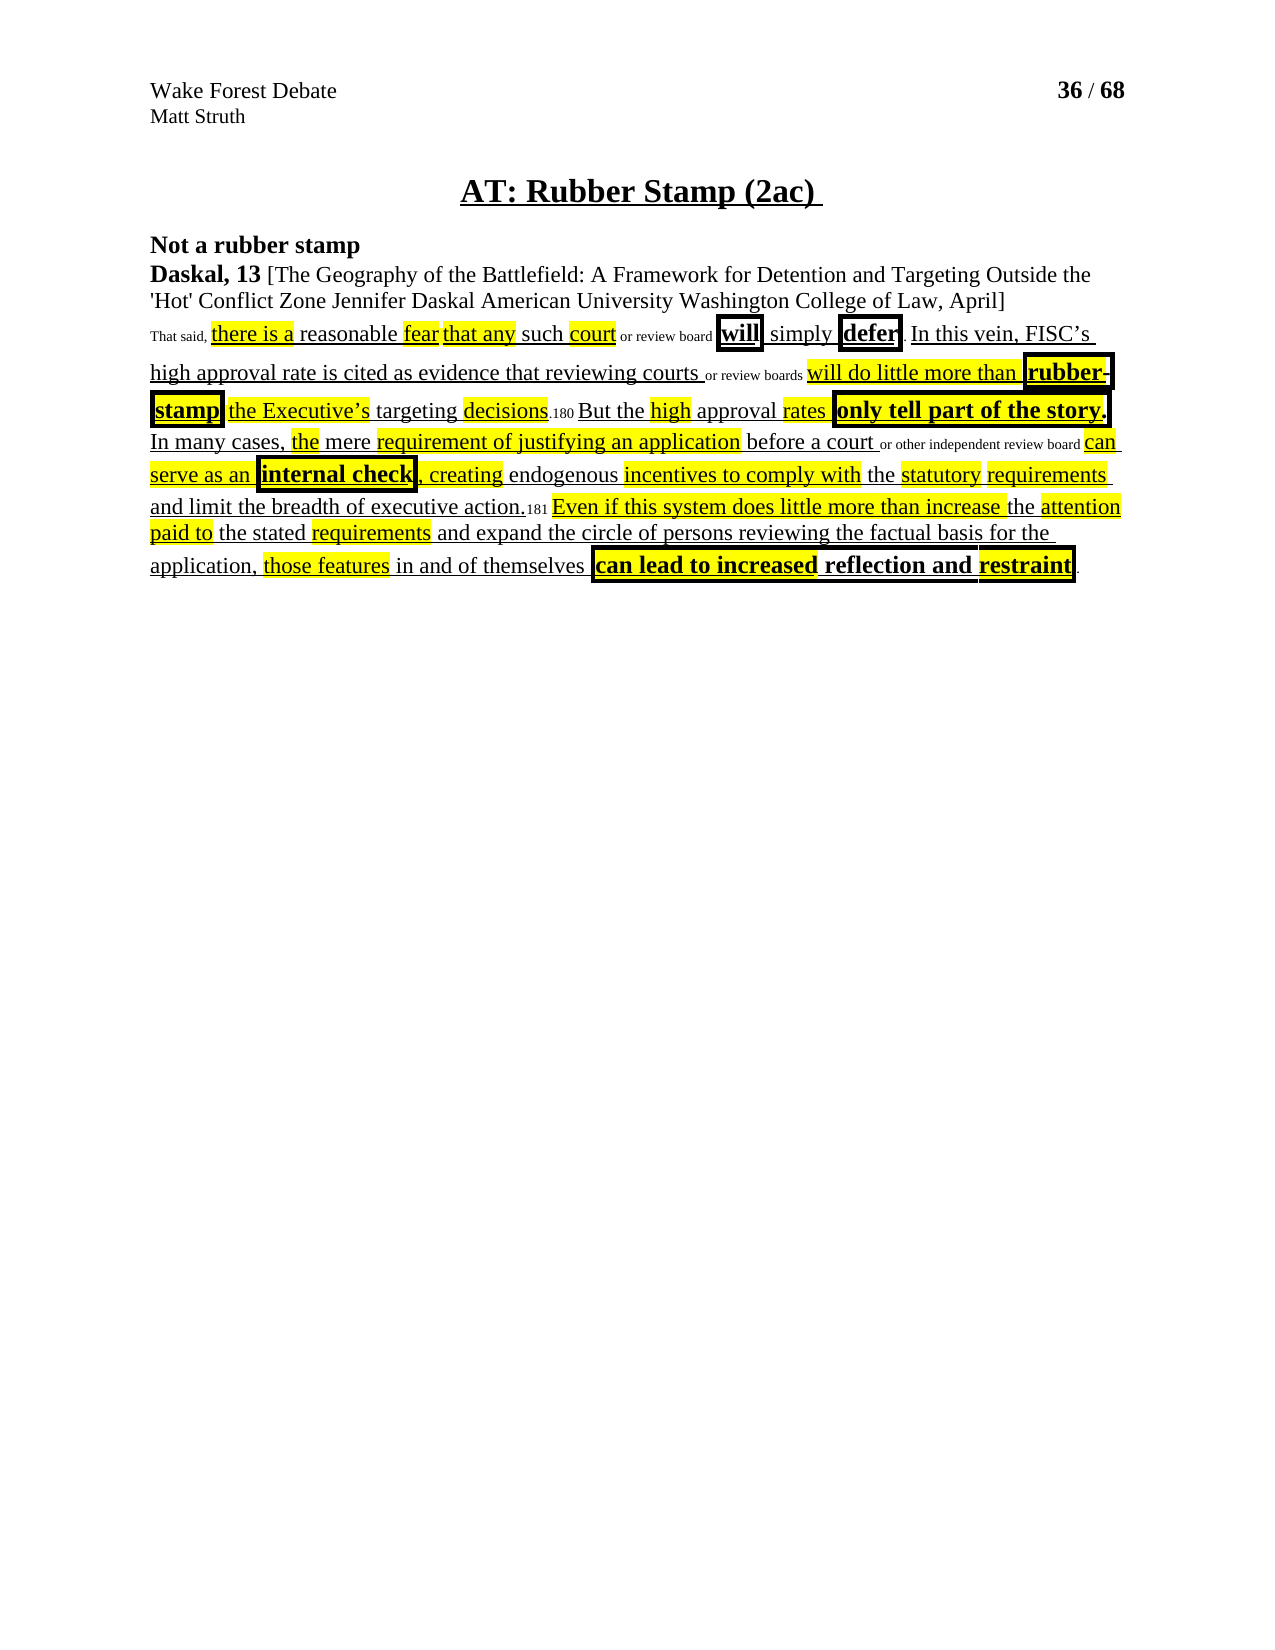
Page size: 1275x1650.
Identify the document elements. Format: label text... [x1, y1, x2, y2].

subtitle Not a rubber stamp [150, 230, 1125, 259]
text That said, there is a reasonable fear that any such court or review board will simply defer. In this vein, FISC’s high approval rate is cited as evidence that reviewing courts or review boards will do little more than rubber-stamp the Executive’s targeting decisions.180 But the high approval rates only tell part of the story. In many cases, the mere requirement of justifying an application before a court or other independent review board can serve as an internal check, creating endogenous incentives to comply with the statutory requirements and limit the breadth of executive action.181 Even if this system does little more than increase the attention paid to the stated requirements and expand the circle of persons reviewing the factual basis for the application, those features in and of themselves can lead to increased reflection and restraint. [150, 314, 1125, 583]
text Daskal, 13 [The Geography of the Battlefield: A Framework for Detention and Targeting Outside the 'Hot' Conflict Zone Jennifer Daskal American University Washington College of Law, April] [150, 259, 1125, 314]
subtitle AT: Rubber Stamp (2ac) [150, 171, 1125, 209]
